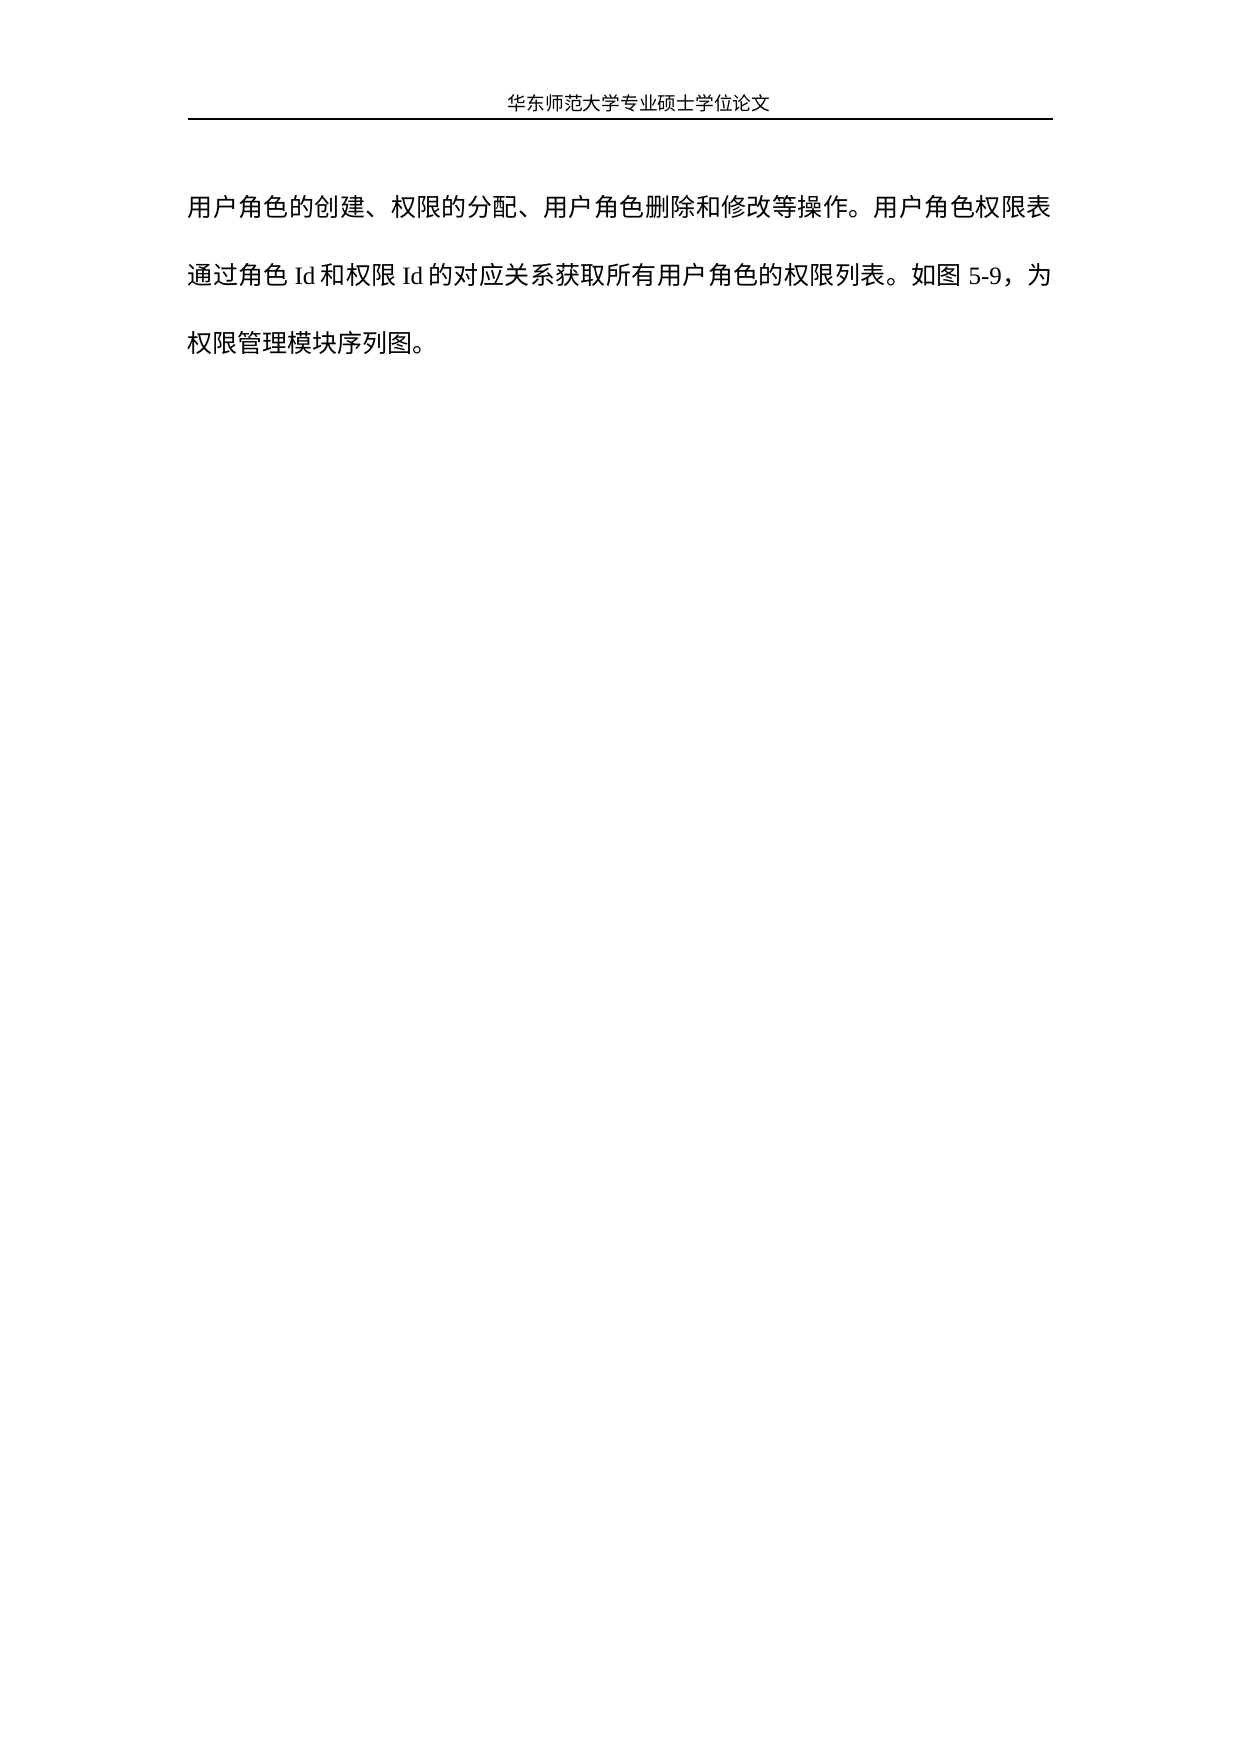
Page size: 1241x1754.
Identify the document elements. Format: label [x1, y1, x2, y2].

text [187, 172, 1053, 375]
